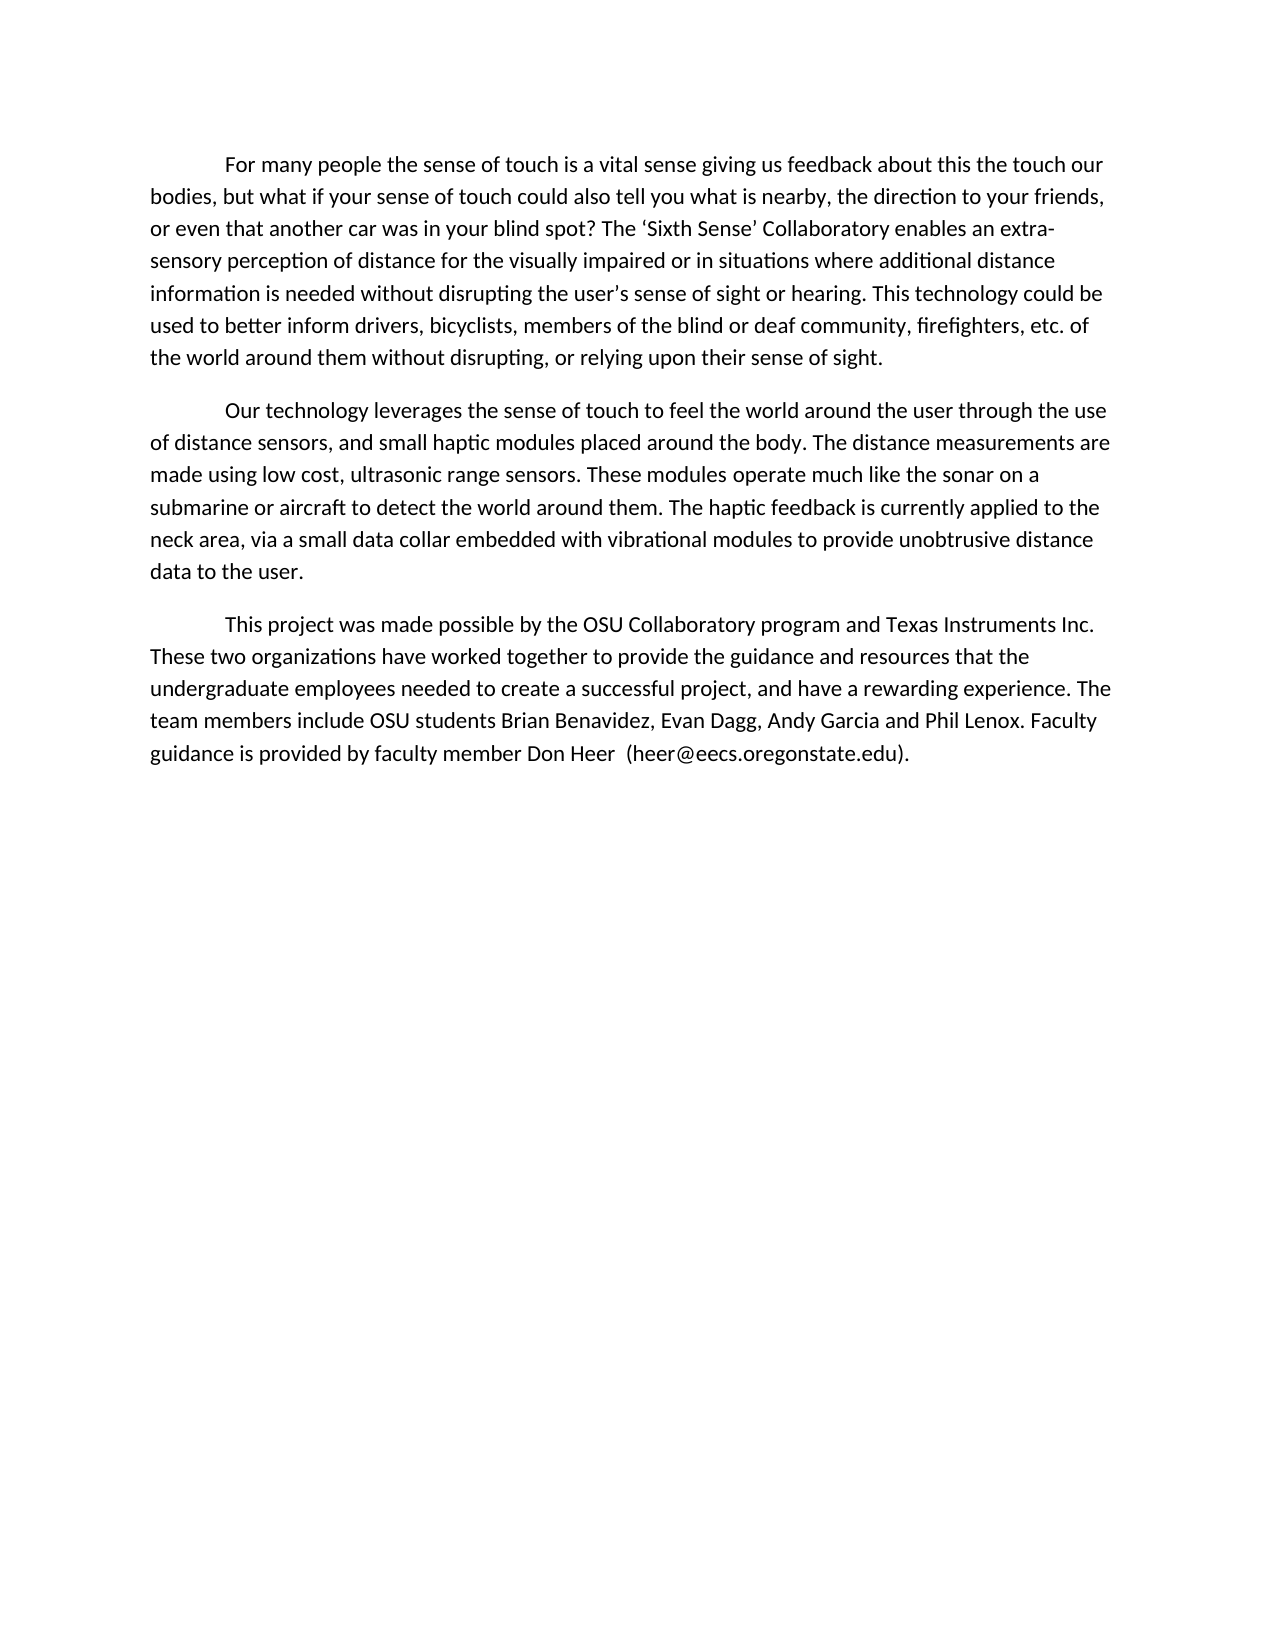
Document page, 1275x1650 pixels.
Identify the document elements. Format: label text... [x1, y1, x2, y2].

text Our technology leverages the sense of touch to feel the world around the user through the use of distance sensors, and small haptic modules placed around the body. The distance measurements are made using low cost, ultrasonic range sensors. These modules operate much like the sonar on a submarine or aircraft to detect the world around them. The haptic feedback is currently applied to the neck area, via a small data collar embedded with vibrational modules to provide unobtrusive distance data to the user. [150, 396, 1125, 585]
text This project was made possible by the OSU Collaboratory program and Texas Instruments Inc. These two organizations have worked together to provide the guidance and resources that the undergraduate employees needed to create a successful project, and have a rewarding experience. The team members include OSU students Brian Benavidez, Evan Dagg, Andy Garcia and Phil Lenox. Faculty guidance is provided by faculty member Don Heer (heer@eecs.oregonstate.edu). [150, 610, 1125, 767]
text For many people the sense of touch is a vital sense giving us feedback about this the touch our bodies, but what if your sense of touch could also tell you what is nearby, the direction to your friends, or even that another car was in your blind spot? The ‘Sixth Sense’ Collaboratory enables an extra-sensory perception of distance for the visually impaired or in situations where additional distance information is needed without disrupting the user’s sense of sight or hearing. This technology could be used to better inform drivers, bicyclists, members of the blind or deaf community, firefighters, etc. of the world around them without disrupting, or relying upon their sense of sight. [150, 150, 1125, 371]
